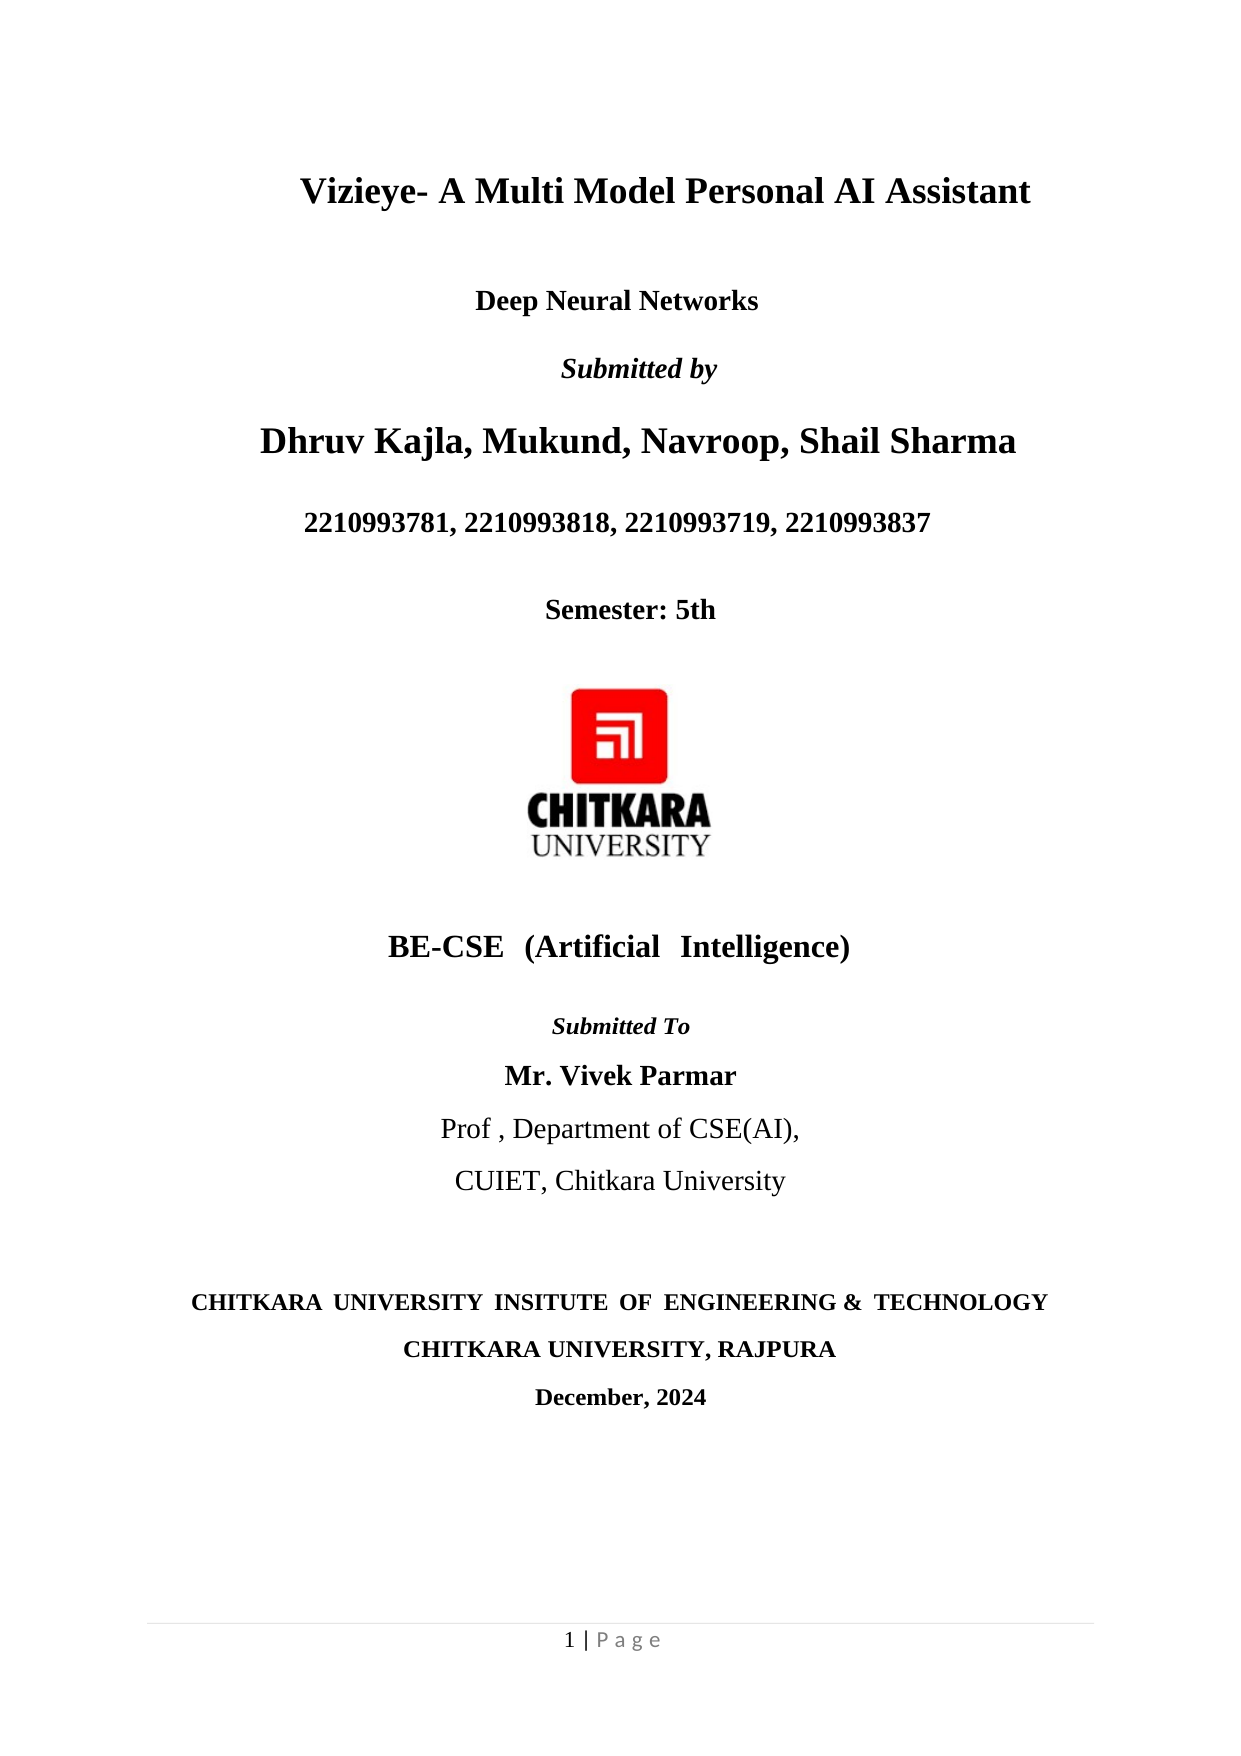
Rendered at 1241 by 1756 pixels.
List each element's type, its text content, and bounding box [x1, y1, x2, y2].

text Submitted by [561, 351, 1105, 385]
text Mr. Vivek Parmar [189, 1058, 1052, 1091]
text December, 2024 [189, 1383, 1052, 1410]
subtitle Dhruv Kajla, Mukund, Navroop, Shail Sharma [189, 418, 1088, 461]
text Semester: 5th [545, 592, 1105, 625]
subtitle Vizieye- A Multi Model Personal AI Assistant [264, 169, 1051, 212]
text Prof , Department of CSE(AI), CUIET, Chitkara University [407, 1111, 834, 1197]
text 2210993781, 2210993818, 2210993719, 2210993837 [129, 505, 1105, 538]
subtitle CHITKARA UNIVERSITY INSITUTE OF ENGINEERING & TECHNOLOGY CHITKARA UNIVERSITY, RAJPURA [189, 1288, 1050, 1363]
text Submitted To [552, 1012, 1105, 1040]
text Deep Neural Networks [129, 283, 1105, 317]
picture [526, 684, 713, 860]
text BE-CSE (Artificial Intelligence) [188, 927, 1050, 964]
